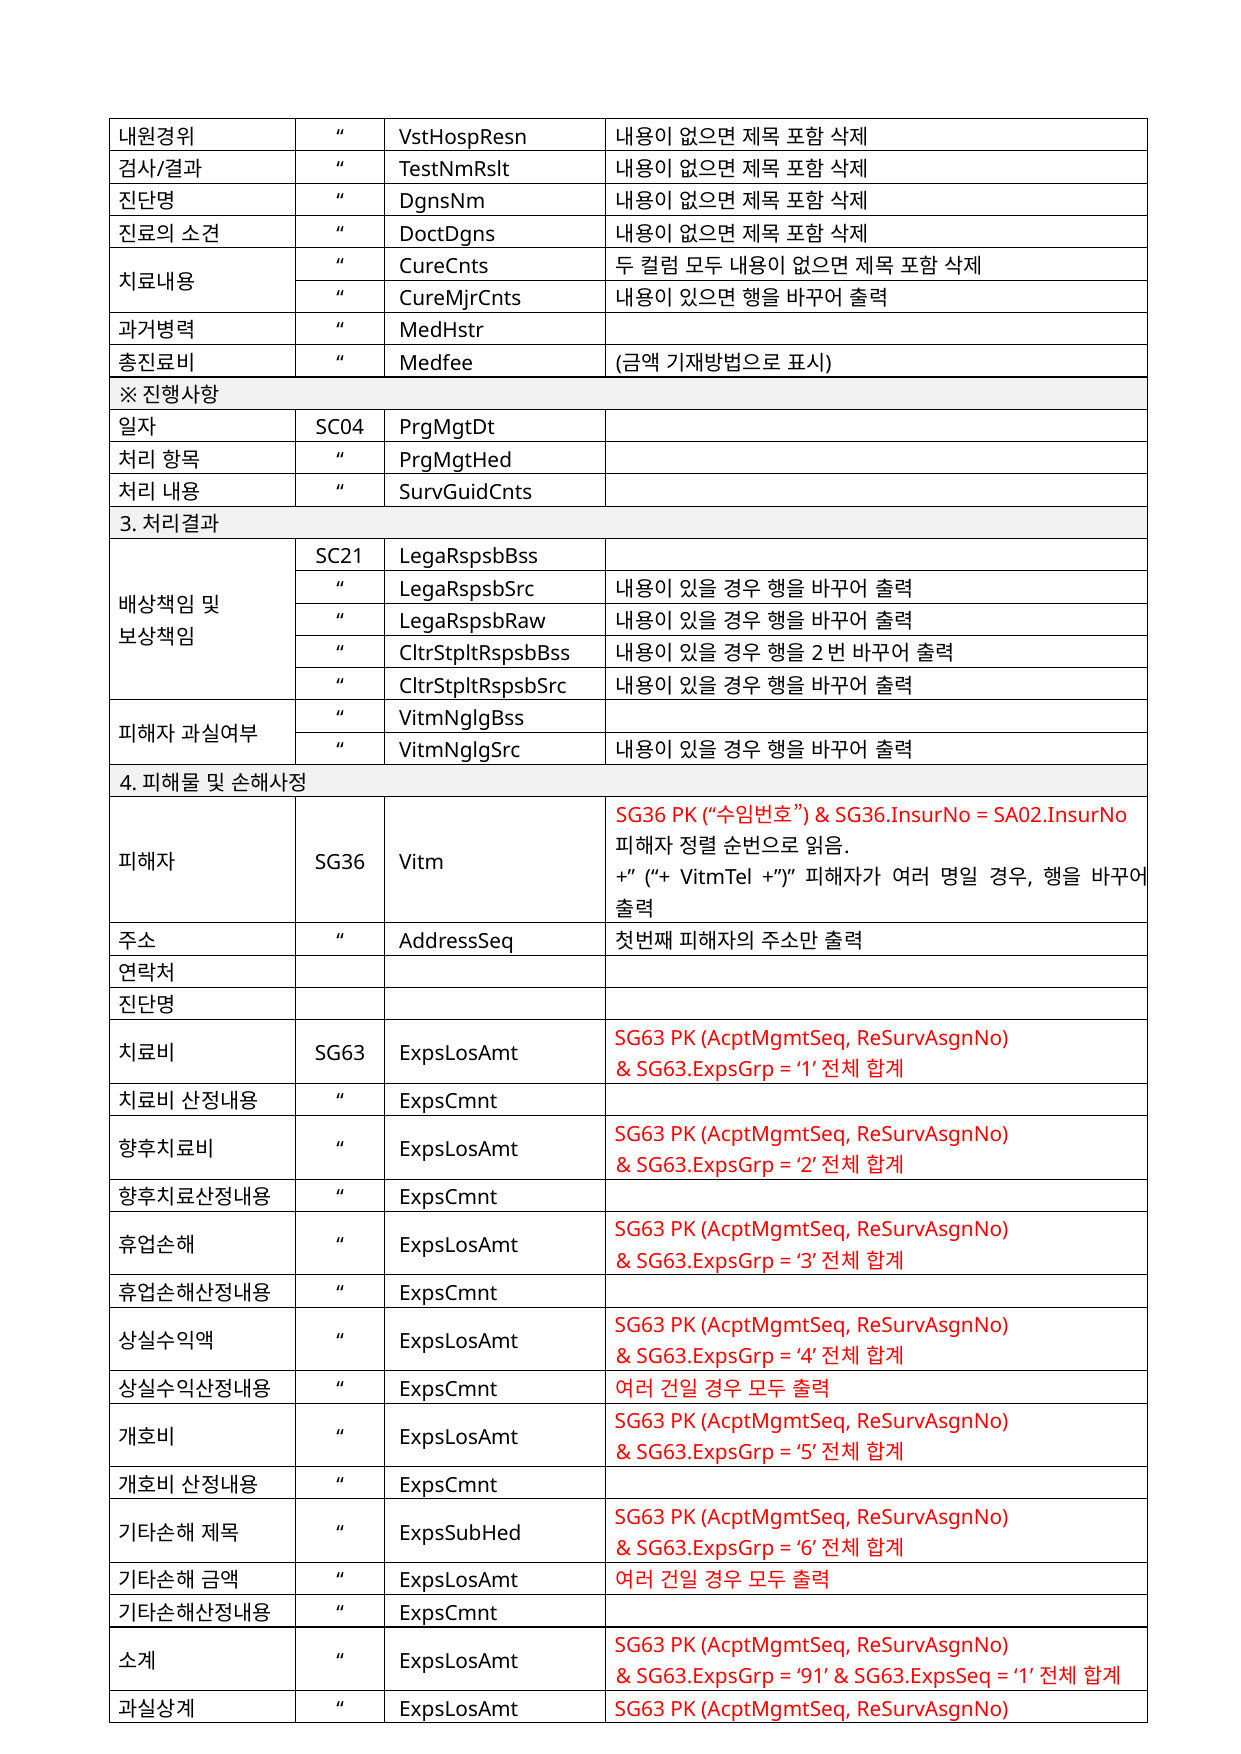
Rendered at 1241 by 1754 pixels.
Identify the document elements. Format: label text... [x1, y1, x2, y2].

table_cell [296, 956, 384, 987]
table_cell 치료내용 [110, 248, 295, 312]
table_cell SG36 PK (“수임번호”) & SG36.InsurNo = SA02.InsurNo 피해자 정렬 순번으로 읽음. +” (“+ VitmTel +”)” 피해자가 여러 명일 경우, 행을 바꾸어 출력 [606, 797, 1147, 922]
table_cell 상실수익액 [110, 1308, 295, 1370]
table_cell 내용이 있을 경우 행을 바꾸어 출력 [606, 571, 1147, 602]
table_cell SG63 PK (AcptMgmtSeq, ReSurvAsgnNo) & SG63.ExpsGrp = ‘1’ 전체 합계 [606, 1020, 1147, 1083]
table_cell DgnsNm [385, 184, 605, 215]
table_cell “ [296, 184, 384, 215]
table_cell “ [296, 636, 384, 667]
table_cell 진단명 [110, 988, 295, 1019]
table_cell CureCnts [385, 248, 605, 279]
table_cell 내용이 있을 경우 행을 바꾸어 출력 [606, 668, 1147, 699]
table_cell “ [296, 923, 384, 954]
table_cell “ [296, 700, 384, 732]
table_cell SG36 [296, 797, 384, 922]
table_cell SG63 PK (AcptMgmtSeq, ReSurvAsgnNo) & SG63.ExpsGrp = ‘5’ 전체 합계 [606, 1404, 1147, 1466]
table_cell 기타손해산정내용 [110, 1595, 295, 1626]
table_cell SG63 PK (AcptMgmtSeq, ReSurvAsgnNo) & SG63.ExpsGrp = ‘91’ & SG63.ExpsSeq = ‘1’ 전체 합계 [606, 1628, 1147, 1690]
table_cell 내용이 있으면 행을 바꾸어 출력 [606, 281, 1147, 312]
table_cell “ [296, 1595, 384, 1626]
table_cell “ [296, 1084, 384, 1115]
table_cell 내용이 있을 경우 행을 2번 바꾸어 출력 [606, 636, 1147, 667]
table_cell “ [296, 733, 384, 764]
table_cell [606, 1084, 1147, 1115]
table_cell 연락처 [110, 956, 295, 987]
table_cell ExpsCmnt [385, 1084, 605, 1115]
table_cell “ [296, 474, 384, 506]
table_cell “ [296, 1691, 384, 1722]
table_cell “ [296, 313, 384, 344]
table_cell [606, 1275, 1147, 1307]
table_cell “ [296, 1371, 384, 1402]
table_cell 내원경위 [110, 119, 295, 150]
table_cell 향후치료비 [110, 1116, 295, 1178]
table_cell “ [296, 1499, 384, 1562]
table_cell 첫번째 피해자의 주소만 출력 [606, 923, 1147, 954]
table_cell ExpsLosAmt [385, 1212, 605, 1274]
table_cell “ [296, 151, 384, 183]
table_cell SC21 [296, 539, 384, 570]
table_cell SG63 PK (AcptMgmtSeq, ReSurvAsgnNo) & SG63.ExpsGrp = ‘6’ 전체 합계 [606, 1499, 1147, 1562]
table_cell “ [296, 1308, 384, 1370]
table_cell ExpsLosAmt [385, 1020, 605, 1083]
table_cell “ [296, 1563, 384, 1594]
table_cell 내용이 있을 경우 행을 바꾸어 출력 [606, 604, 1147, 635]
table_cell “ [296, 1212, 384, 1274]
table_cell [385, 956, 605, 987]
table_cell 일자 [110, 410, 295, 441]
table_cell 휴업손해산정내용 [110, 1275, 295, 1307]
table_cell [606, 956, 1147, 987]
table_cell ExpsCmnt [385, 1180, 605, 1211]
table_cell “ [296, 345, 384, 376]
table_cell 내용이 없으면 제목 포함 삭제 [606, 216, 1147, 247]
table_cell “ [296, 1628, 384, 1690]
table_cell SC04 [296, 410, 384, 441]
table_cell 소계 [110, 1628, 295, 1690]
table_cell 개호비 [110, 1404, 295, 1466]
table_cell “ [296, 1467, 384, 1498]
table_cell 피해자 [110, 797, 295, 922]
table_cell 내용이 없으면 제목 포함 삭제 [606, 119, 1147, 150]
table_cell ExpsLosAmt [385, 1628, 605, 1690]
table_cell [606, 474, 1147, 506]
table_cell [385, 988, 605, 1019]
table_cell “ [296, 571, 384, 602]
table_cell VitmNglgSrc [385, 733, 605, 764]
table_cell [296, 988, 384, 1019]
table_cell [606, 1467, 1147, 1498]
table_cell SG63 [296, 1020, 384, 1083]
table_cell CltrStpltRspsbBss [385, 636, 605, 667]
table_cell [606, 313, 1147, 344]
table_cell ExpsLosAmt [385, 1691, 605, 1722]
table_cell CureMjrCnts [385, 281, 605, 312]
table_cell 진단명 [110, 184, 295, 215]
table_cell MedHstr [385, 313, 605, 344]
table_cell 치료비 산정내용 [110, 1084, 295, 1115]
table_cell 내용이 있을 경우 행을 바꾸어 출력 [606, 733, 1147, 764]
table_cell 3. 처리결과 [110, 507, 1147, 538]
table_cell SG63 PK (AcptMgmtSeq, ReSurvAsgnNo) & SG63.ExpsGrp = ‘7’ 전체 합계 [606, 1691, 1147, 1722]
table_cell 내용이 없으면 제목 포함 삭제 [606, 184, 1147, 215]
table_cell [606, 988, 1147, 1019]
table_cell 검사/결과 [110, 151, 295, 183]
table_cell 배상책임 및 보상책임 [110, 539, 295, 699]
table_cell 주소 [110, 923, 295, 954]
table_cell 내용이 없으면 제목 포함 삭제 [606, 151, 1147, 183]
table_cell SG63 PK (AcptMgmtSeq, ReSurvAsgnNo) & SG63.ExpsGrp = ‘3’ 전체 합계 [606, 1212, 1147, 1274]
table_cell ExpsCmnt [385, 1275, 605, 1307]
table_cell 기타손해 금액 [110, 1563, 295, 1594]
table_cell 두 컬럼 모두 내용이 없으면 제목 포함 삭제 [606, 248, 1147, 279]
table_cell 여러 건일 경우 모두 출력 [606, 1563, 1147, 1594]
table_cell PrgMgtDt [385, 410, 605, 441]
table_cell 피해자 과실여부 [110, 700, 295, 764]
table_cell ExpsLosAmt [385, 1116, 605, 1178]
table_cell 여러 건일 경우 모두 출력 [606, 1371, 1147, 1402]
table_cell 처리 항목 [110, 442, 295, 473]
table_cell TestNmRslt [385, 151, 605, 183]
table_cell VstHospResn [385, 119, 605, 150]
table_cell “ [296, 442, 384, 473]
table_cell Medfee [385, 345, 605, 376]
table_cell [606, 700, 1147, 732]
table_cell DoctDgns [385, 216, 605, 247]
table_cell SG63 PK (AcptMgmtSeq, ReSurvAsgnNo) & SG63.ExpsGrp = ‘4’ 전체 합계 [606, 1308, 1147, 1370]
table_cell “ [296, 216, 384, 247]
table_cell [606, 1180, 1147, 1211]
table_cell “ [296, 1116, 384, 1178]
table_cell “ [296, 1275, 384, 1307]
table_cell 과실상계 [110, 1691, 295, 1722]
table_cell SG63 PK (AcptMgmtSeq, ReSurvAsgnNo) & SG63.ExpsGrp = ‘2’ 전체 합계 [606, 1116, 1147, 1178]
table_cell [606, 539, 1147, 570]
table_cell ExpsLosAmt [385, 1404, 605, 1466]
table_cell “ [296, 119, 384, 150]
table_cell 상실수익산정내용 [110, 1371, 295, 1402]
table_cell [606, 410, 1147, 441]
table_cell 4. 피해물 및 손해사정 [110, 765, 1147, 796]
table_cell “ [296, 1404, 384, 1466]
table_cell ExpsLosAmt [385, 1308, 605, 1370]
table_cell ExpsLosAmt [385, 1563, 605, 1594]
table_cell LegaRspsbSrc [385, 571, 605, 602]
table_cell Vitm [385, 797, 605, 922]
table_cell VitmNglgBss [385, 700, 605, 732]
table_cell AddressSeq [385, 923, 605, 954]
table_cell (금액 기재방법으로 표시) [606, 345, 1147, 376]
table_cell SurvGuidCnts [385, 474, 605, 506]
table_cell 진료의 소견 [110, 216, 295, 247]
table_cell 치료비 [110, 1020, 295, 1083]
table_cell [606, 442, 1147, 473]
table_cell CltrStpltRspsbSrc [385, 668, 605, 699]
table_cell 과거병력 [110, 313, 295, 344]
table_cell 향후치료산정내용 [110, 1180, 295, 1211]
table_cell LegaRspsbBss [385, 539, 605, 570]
table_cell 총진료비 [110, 345, 295, 376]
table_cell “ [296, 668, 384, 699]
table_cell ExpsCmnt [385, 1371, 605, 1402]
table_cell “ [296, 1180, 384, 1211]
table_cell ExpsCmnt [385, 1595, 605, 1626]
table_cell ExpsCmnt [385, 1467, 605, 1498]
table_cell PrgMgtHed [385, 442, 605, 473]
table_cell ※ 진행사항 [110, 378, 1147, 409]
table_cell 기타손해 제목 [110, 1499, 295, 1562]
table_cell LegaRspsbRaw [385, 604, 605, 635]
table_cell [606, 1595, 1147, 1626]
table_cell 휴업손해 [110, 1212, 295, 1274]
table_cell “ [296, 281, 384, 312]
table_cell ExpsSubHed [385, 1499, 605, 1562]
table_cell “ [296, 604, 384, 635]
table_cell “ [296, 248, 384, 279]
table_cell 개호비 산정내용 [110, 1467, 295, 1498]
table_cell 처리 내용 [110, 474, 295, 506]
